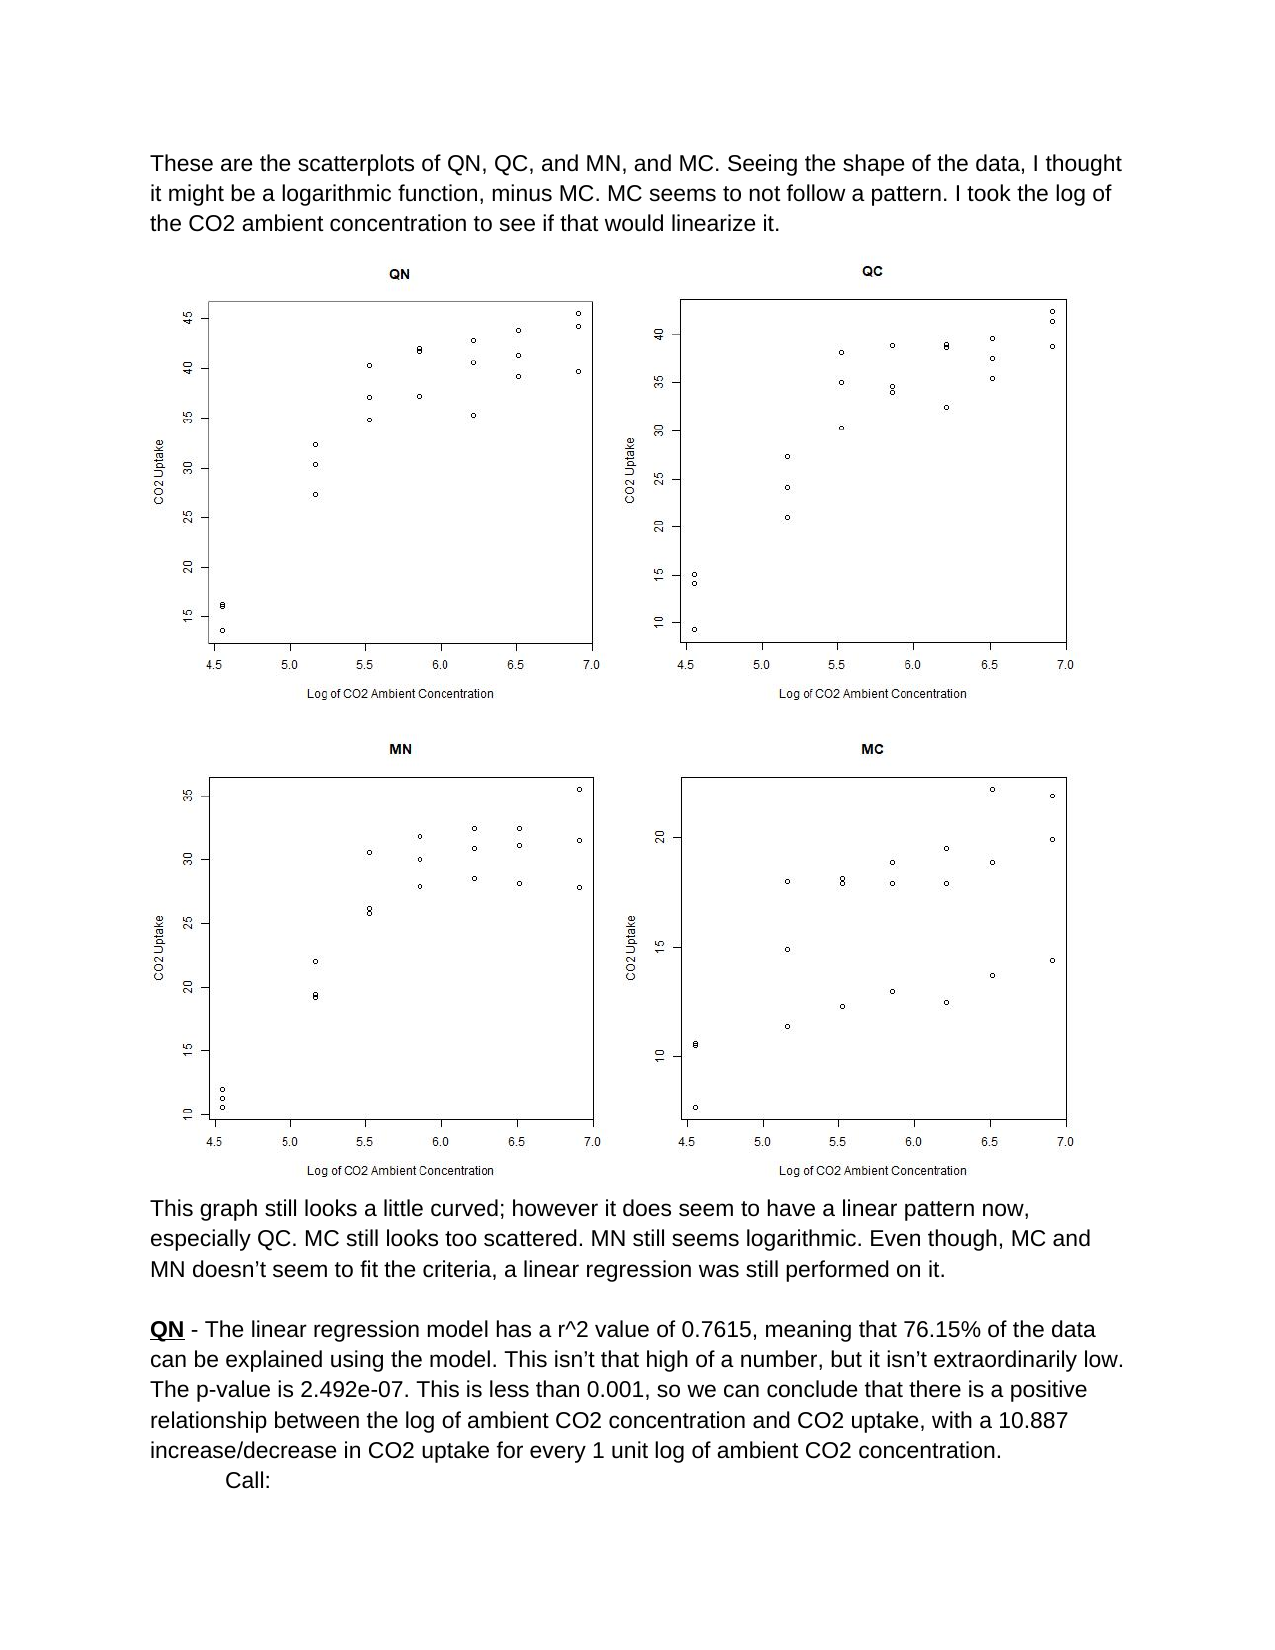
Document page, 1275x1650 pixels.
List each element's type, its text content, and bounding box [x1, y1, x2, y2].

picture [150, 718, 1096, 1192]
picture [150, 240, 1096, 715]
text This graph still looks a little curved; however it does seem to have a linear pattern now, especially QC. MC still looks too scattered. MN still seems logarithmic. Even though, MC and MN doesn’t seem to fit the criteria, a linear regression was still performed on it. [150, 1195, 1125, 1282]
text These are the scatterplots of QN, QC, and MN, and MC. Seeing the shape of the data, I thought it might be a logarithmic function, minus MC. MC seems to not follow a pattern. I took the log of the CO2 ambient concentration to see if that would linearize it. [150, 150, 1125, 237]
text QN - The linear regression model has a r^2 value of 0.7615, meaning that 76.15% of the data can be explained using the model. This isn’t that high of a number, but it isn’t extraordinarily low. The p-value is 2.492e-07. This is less than 0.001, so we can conclude that there is a positive relationship between the log of ambient CO2 concentration and CO2 uptake, with a 10.887 increase/decrease in CO2 uptake for every 1 unit log of ambient CO2 concentration. [150, 1316, 1125, 1463]
text Call: [225, 1467, 1125, 1493]
